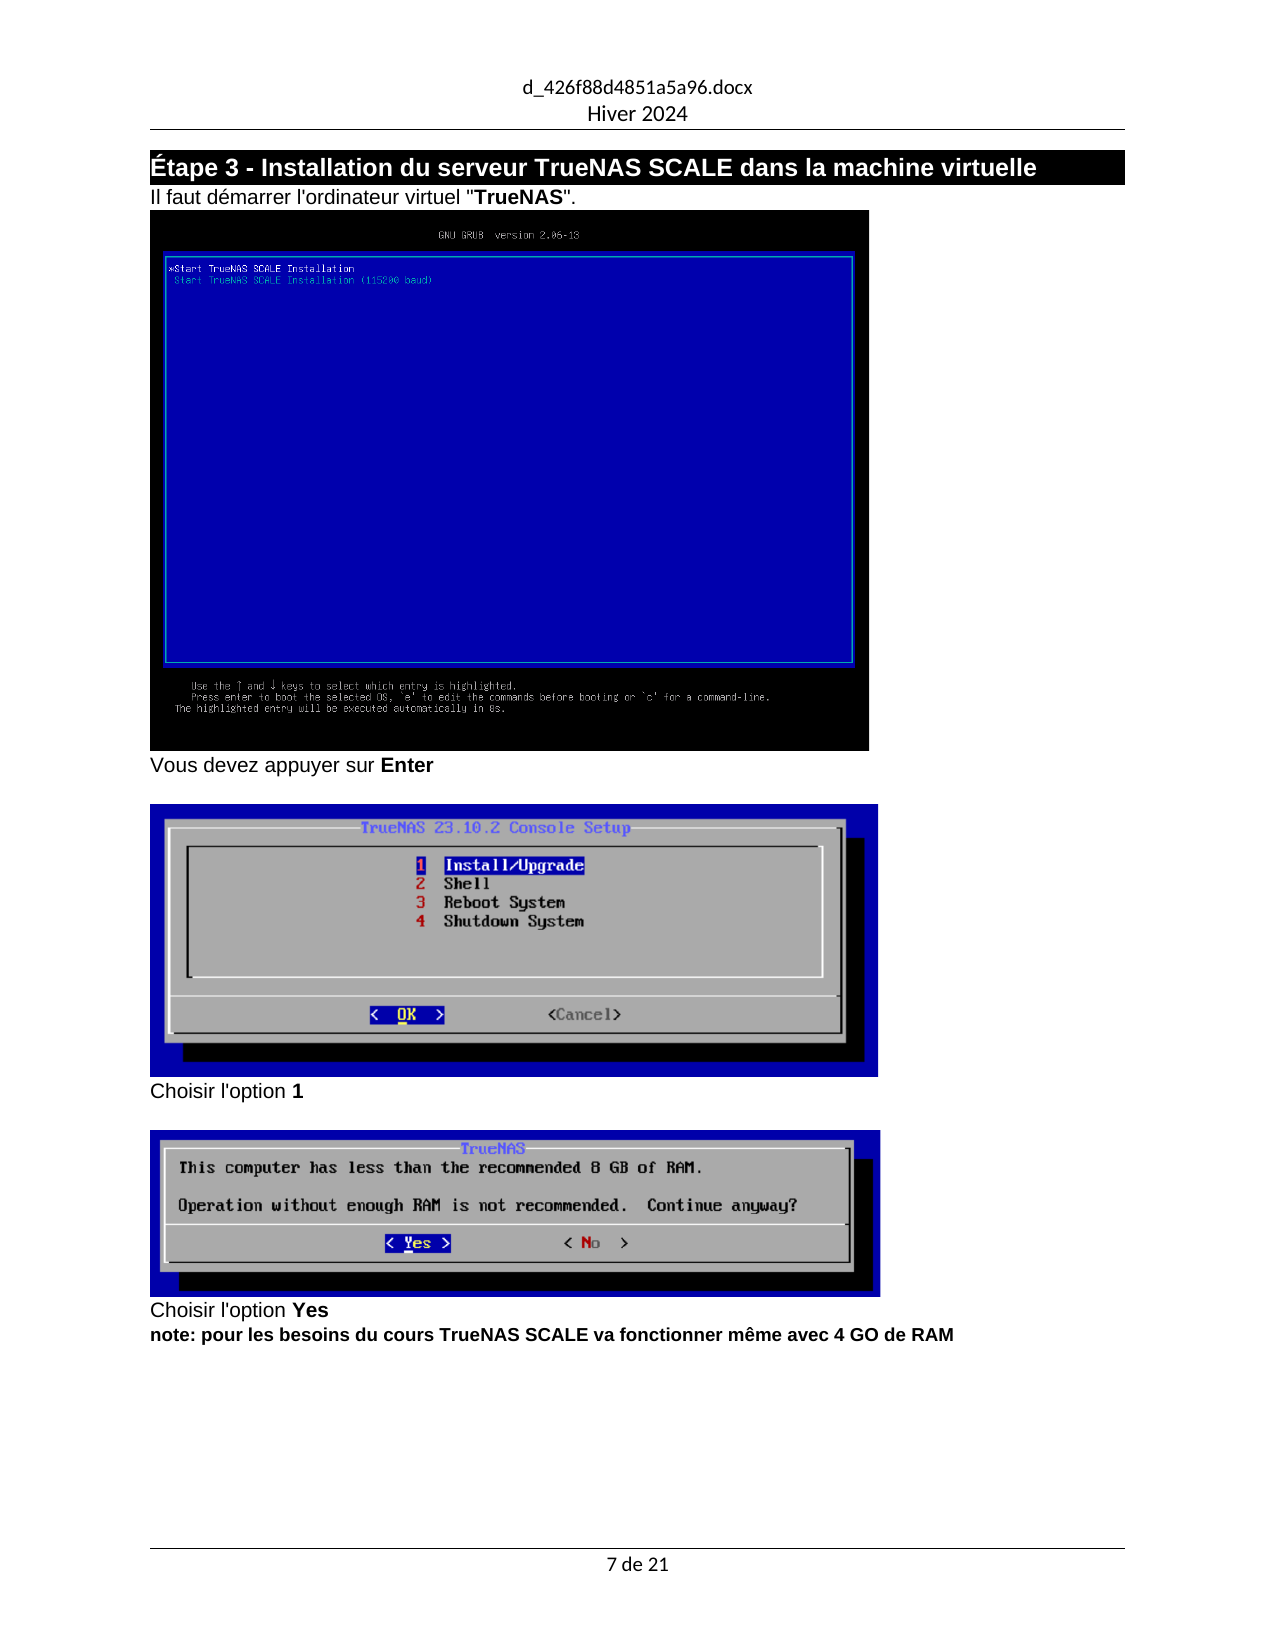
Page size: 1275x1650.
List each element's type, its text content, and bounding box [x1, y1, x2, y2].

text Vous devez appuyer sur Enter [150, 752, 1125, 776]
text note: pour les besoins du cours TrueNAS SCALE va fonctionner même avec 4 GO de RAM [150, 1324, 1125, 1346]
picture [150, 1130, 881, 1297]
picture [150, 210, 870, 751]
picture [150, 804, 879, 1077]
text Il faut démarrer l'ordinateur virtuel "TrueNAS". [150, 185, 1125, 209]
text Choisir l'option 1 [150, 1079, 1125, 1103]
text Étape 3 - Installation du serveur TrueNAS SCALE dans la machine virtuelle [150, 151, 1125, 184]
text Choisir l'option Yes [150, 1298, 1125, 1322]
